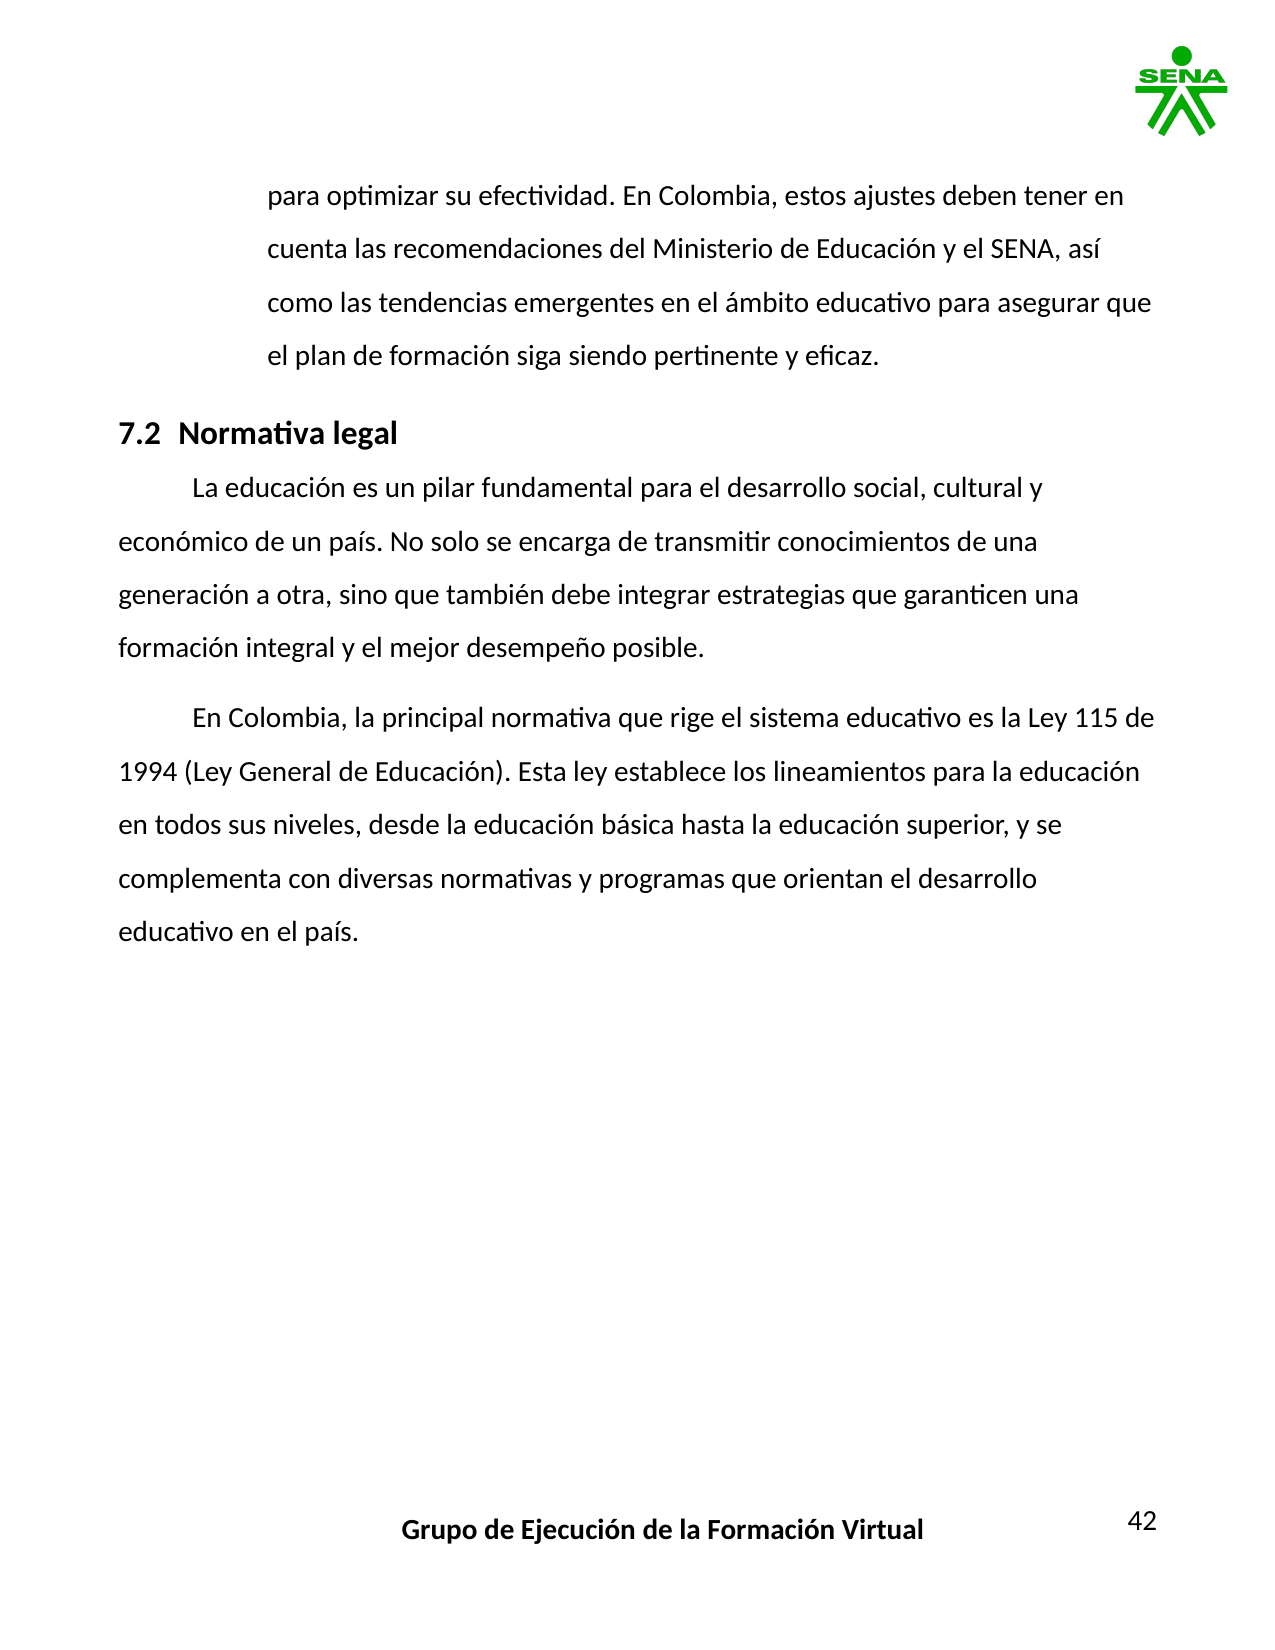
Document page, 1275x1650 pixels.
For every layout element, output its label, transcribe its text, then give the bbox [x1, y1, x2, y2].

text La educación es un pilar fundamental para el desarrollo social, cultural y económico de un país. No solo se encarga de transmitir conocimientos de una generación a otra, sino que también debe integrar estrategias que garanticen una formación integral y el mejor desempeño posible. [118, 469, 1157, 665]
picture [1135, 46, 1228, 136]
text En Colombia, la principal normativa que rige el sistema educativo es la Ley 115 de 1994 (Ley General de Educación). Esta ley establece los lineamientos para la educación en todos sus niveles, desde la educación básica hasta la educación superior, y se complementa con diversas normativas y programas que orientan el desarrollo educativo en el país. [118, 699, 1157, 949]
subtitle Normativa legal [118, 412, 1157, 452]
